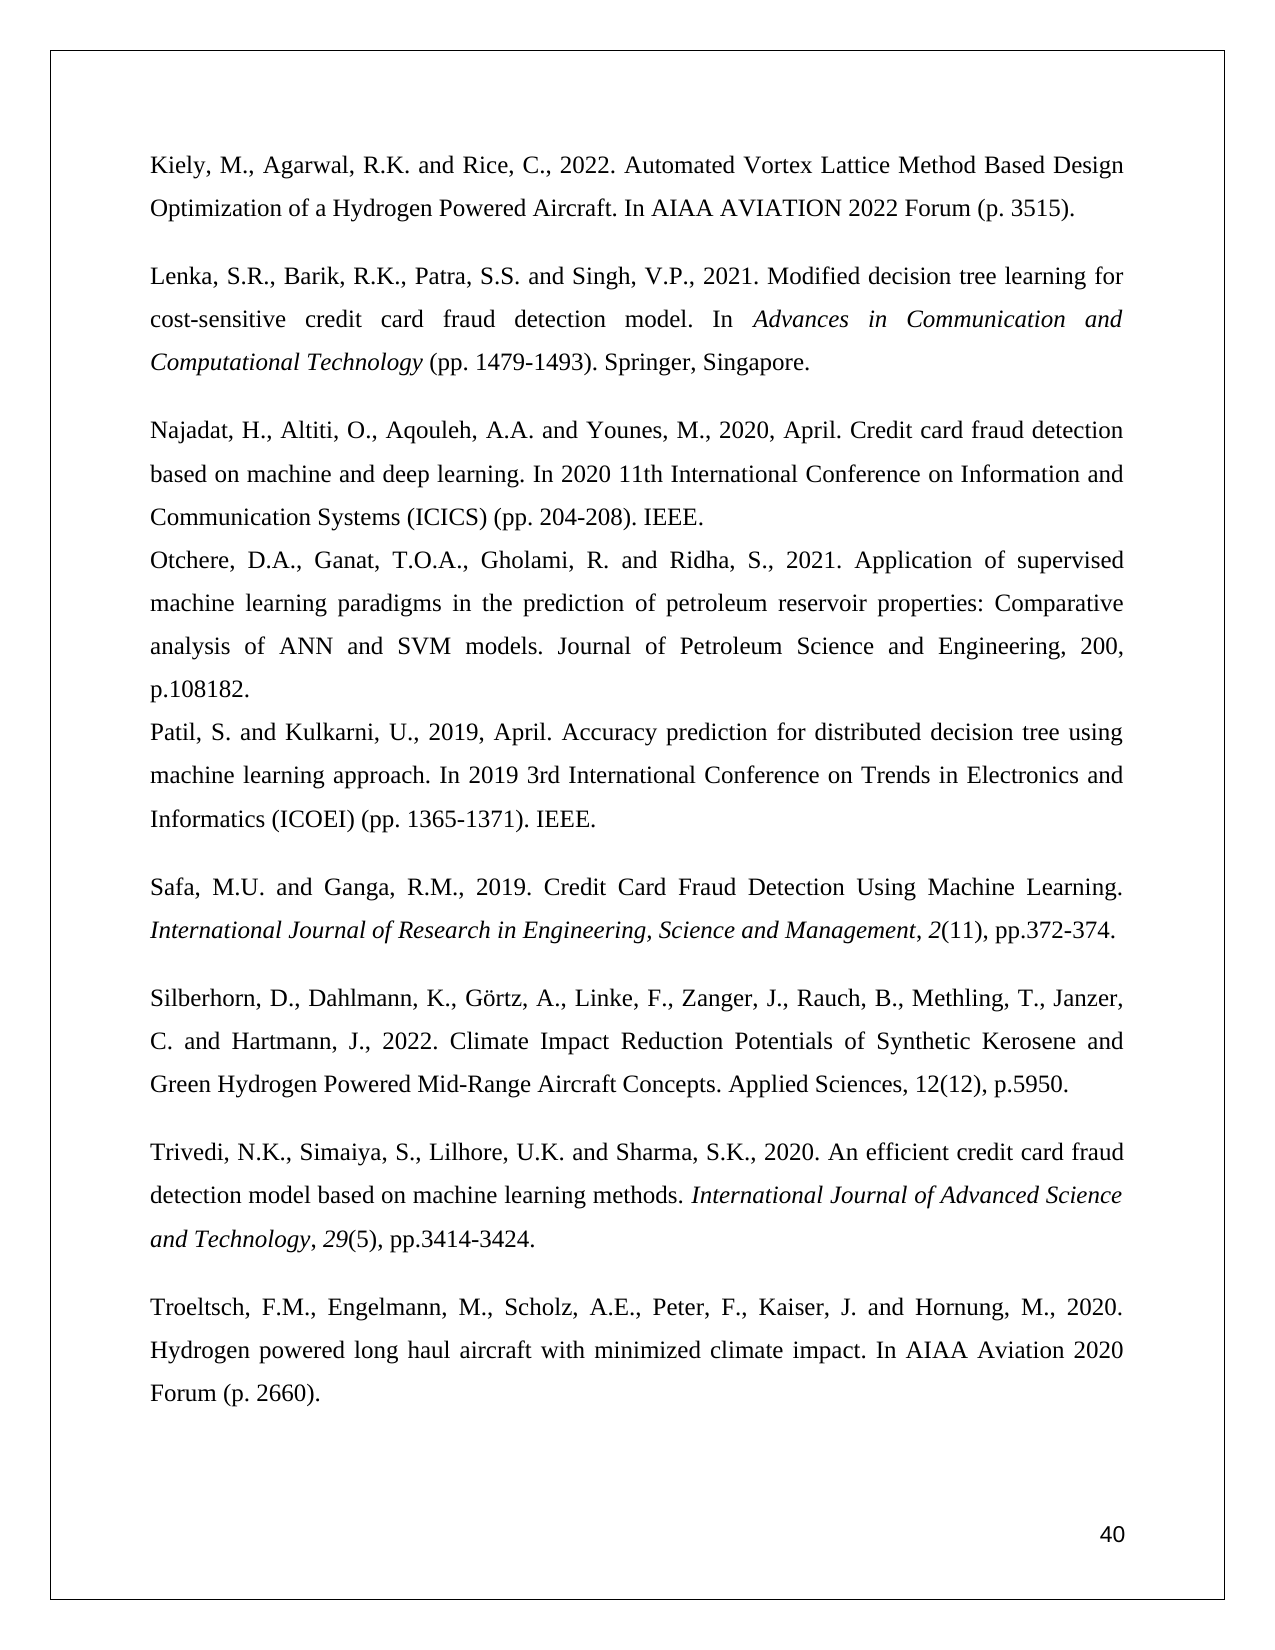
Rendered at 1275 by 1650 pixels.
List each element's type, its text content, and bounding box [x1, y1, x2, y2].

text Najadat, H., Altiti, O., Aqouleh, A.A. and Younes, M., 2020, April. Credit card fraud detection based on machine and deep learning. In 2020 11th International Conference on Information and Communication Systems (ICICS) (pp. 204-208). IEEE. [150, 416, 1125, 531]
text Patil, S. and Kulkarni, U., 2019, April. Accuracy prediction for distributed decision tree using machine learning approach. In 2019 3rd International Conference on Trends in Electronics and Informatics (ICOEI) (pp. 1365-1371). IEEE. [150, 717, 1125, 832]
text Lenka, S.R., Barik, R.K., Patra, S.S. and Singh, V.P., 2021. Modified decision tree learning for cost-sensitive credit card fraud detection model. In Advances in Communication and Computational Technology (pp. 1479-1493). Springer, Singapore. [150, 290, 1125, 376]
text Otchere, D.A., Ganat, T.O.A., Gholami, R. and Ridha, S., 2021. Application of supervised machine learning paradigms in the prediction of petroleum reservoir properties: Comparative analysis of ANN and SVM models. Journal of Petroleum Science and Engineering, 200, p.108182. [150, 545, 1125, 703]
text Safa, M.U. and Ganga, R.M., 2019. Credit Card Fraud Detection Using Machine Learning. International Journal of Research in Engineering, Science and Management, 2(11), pp.372-374. [150, 901, 1125, 944]
text Silberhorn, D., Dahlmann, K., Görtz, A., Linke, F., Zanger, J., Rauch, B., Methling, T., Janzer, C. and Hartmann, J., 2022. Climate Impact Reduction Potentials of Synthetic Kerosene and Green Hydrogen Powered Mid-Range Aircraft Concepts. Applied Sciences, 12(12), p.5950. [150, 983, 1125, 1098]
text Kiely, M., Agarwal, R.K. and Rice, C., 2022. Automated Vortex Lattice Method Based Design Optimization of a Hydrogen Powered Aircraft. In AIAA AVIATION 2022 Forum (p. 3515). [150, 150, 1125, 222]
text Troeltsch, F.M., Engelmann, M., Scholz, A.E., Peter, F., Kaiser, J. and Hornung, M., 2020. Hydrogen powered long haul aircraft with minimized climate impact. In AIAA Aviation 2020 Forum (p. 2660). [150, 1292, 1125, 1407]
text Trivedi, N.K., Simaiya, S., Lilhore, U.K. and Sharma, S.K., 2020. An efficient credit card fraud detection model based on machine learning methods. International Journal of Advanced Science and Technology, 29(5), pp.3414-3424. [150, 1166, 1125, 1252]
